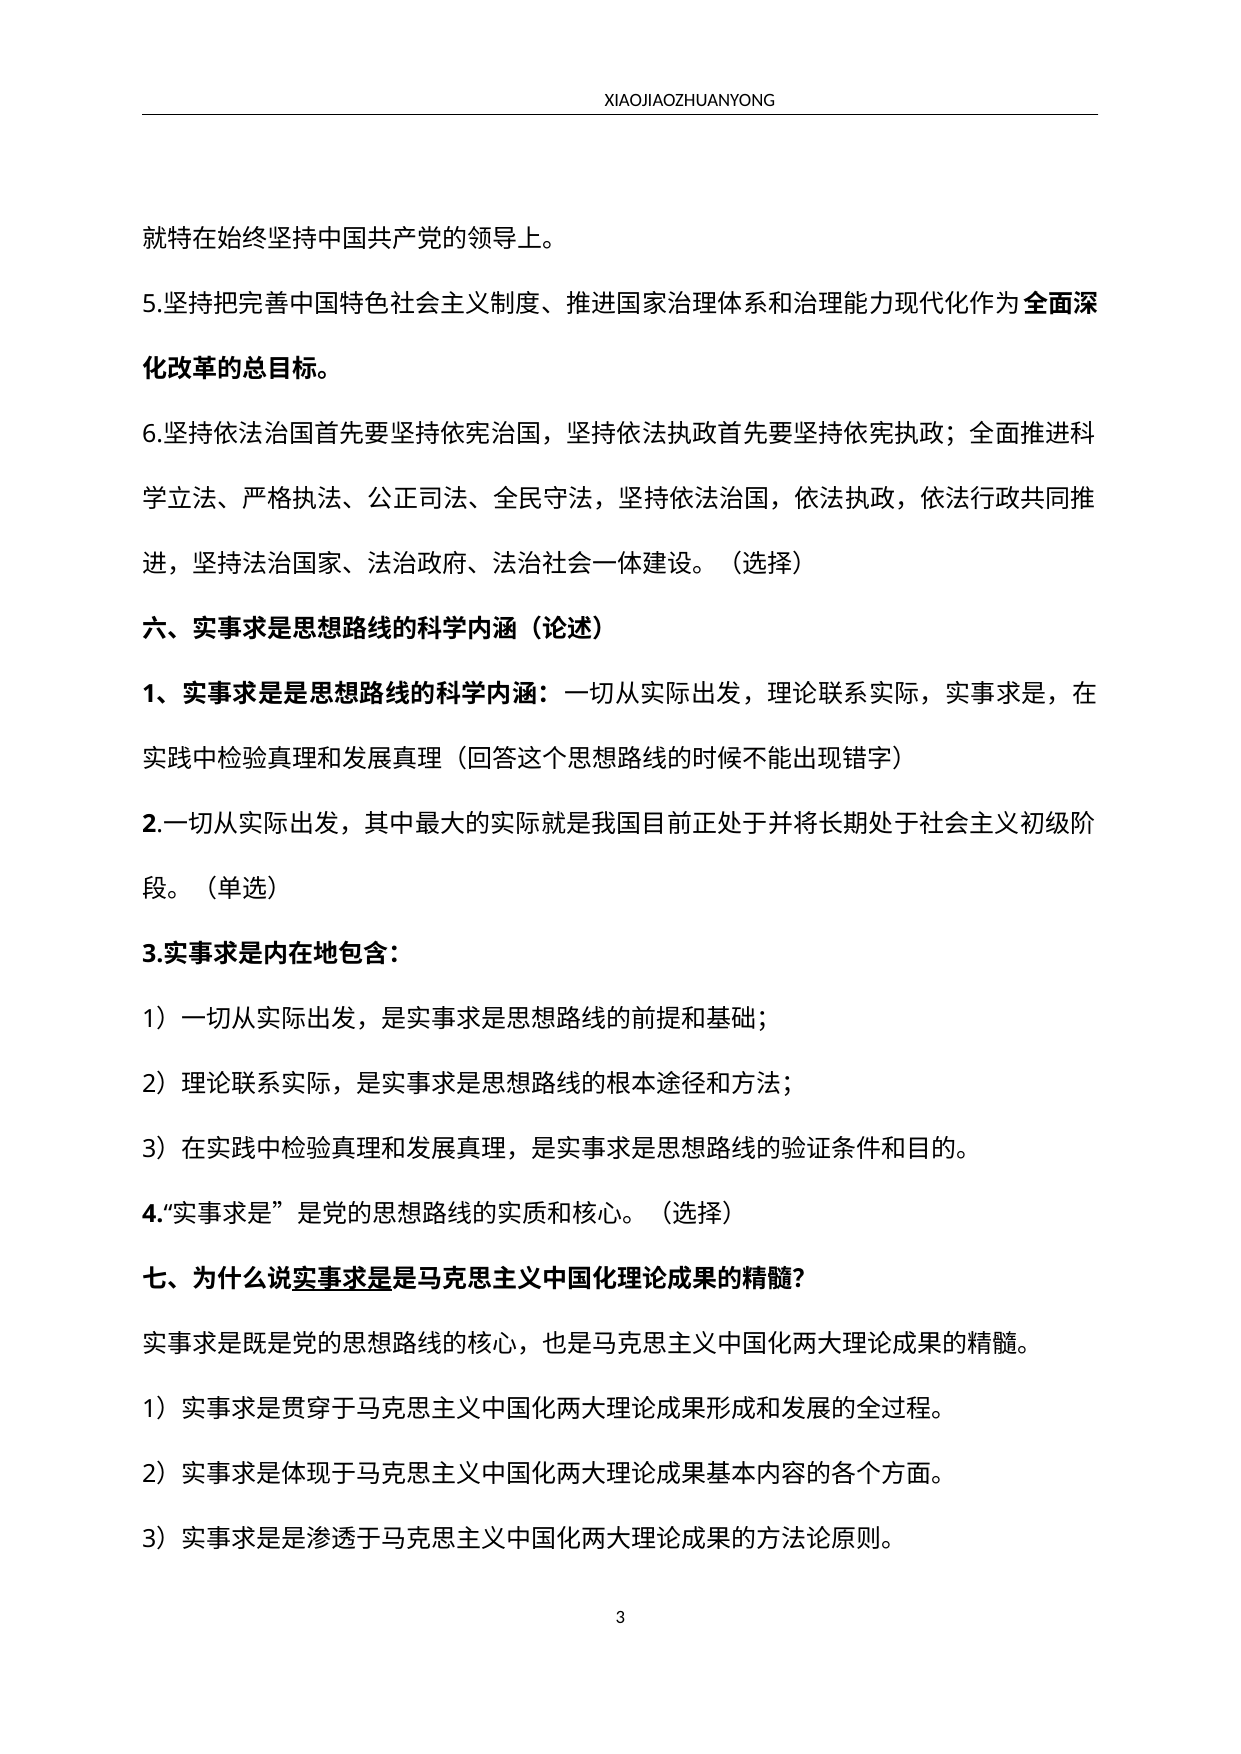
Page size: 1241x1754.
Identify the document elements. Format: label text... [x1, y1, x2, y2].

text 1）一切从实际出发，是实事求是思想路线的前提和基础； [142, 984, 1098, 1049]
text 3）在实践中检验真理和发展真理，是实事求是思想路线的验证条件和目的。 [142, 1114, 1098, 1179]
text 3.实事求是内在地包含： [142, 919, 1098, 984]
text 2.一切从实际出发，其中最大的实际就是我国目前正处于并将长期处于社会主义初级阶段。（单选） [142, 789, 1098, 919]
text 2）理论联系实际，是实事求是思想路线的根本途径和方法； [142, 1049, 1098, 1114]
text 3）实事求是是渗透于马克思主义中国化两大理论成果的方法论原则。 [142, 1504, 1098, 1569]
text 1、实事求是是思想路线的科学内涵：一切从实际出发，理论联系实际，实事求是，在实践中检验真理和发展真理（回答这个思想路线的时候不能出现错字） [142, 659, 1098, 789]
text 实事求是既是党的思想路线的核心，也是马克思主义中国化两大理论成果的精髓。 [142, 1309, 1098, 1374]
text 1）实事求是贯穿于马克思主义中国化两大理论成果形成和发展的全过程。 [142, 1374, 1098, 1439]
text 六、实事求是思想路线的科学内涵（论述） [142, 594, 1098, 659]
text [142, 204, 1098, 269]
text 5.坚持把完善中国特色社会主义制度、推进国家治理体系和治理能力现代化作为全面深化改革的总目标。 [142, 269, 1098, 399]
text 2）实事求是体现于马克思主义中国化两大理论成果基本内容的各个方面。 [142, 1439, 1098, 1504]
text 6.坚持依法治国首先要坚持依宪治国，坚持依法执政首先要坚持依宪执政；全面推进科学立法、严格执法、公正司法、全民守法，坚持依法治国，依法执政，依法行政共同推进，坚持法治国家、法治政府、法治社会一体建设。（选择） [142, 399, 1098, 594]
text 七、为什么说实事求是是马克思主义中国化理论成果的精髓？ [142, 1244, 1098, 1309]
text 4.“实事求是”是党的思想路线的实质和核心。（选择） [142, 1179, 1098, 1244]
